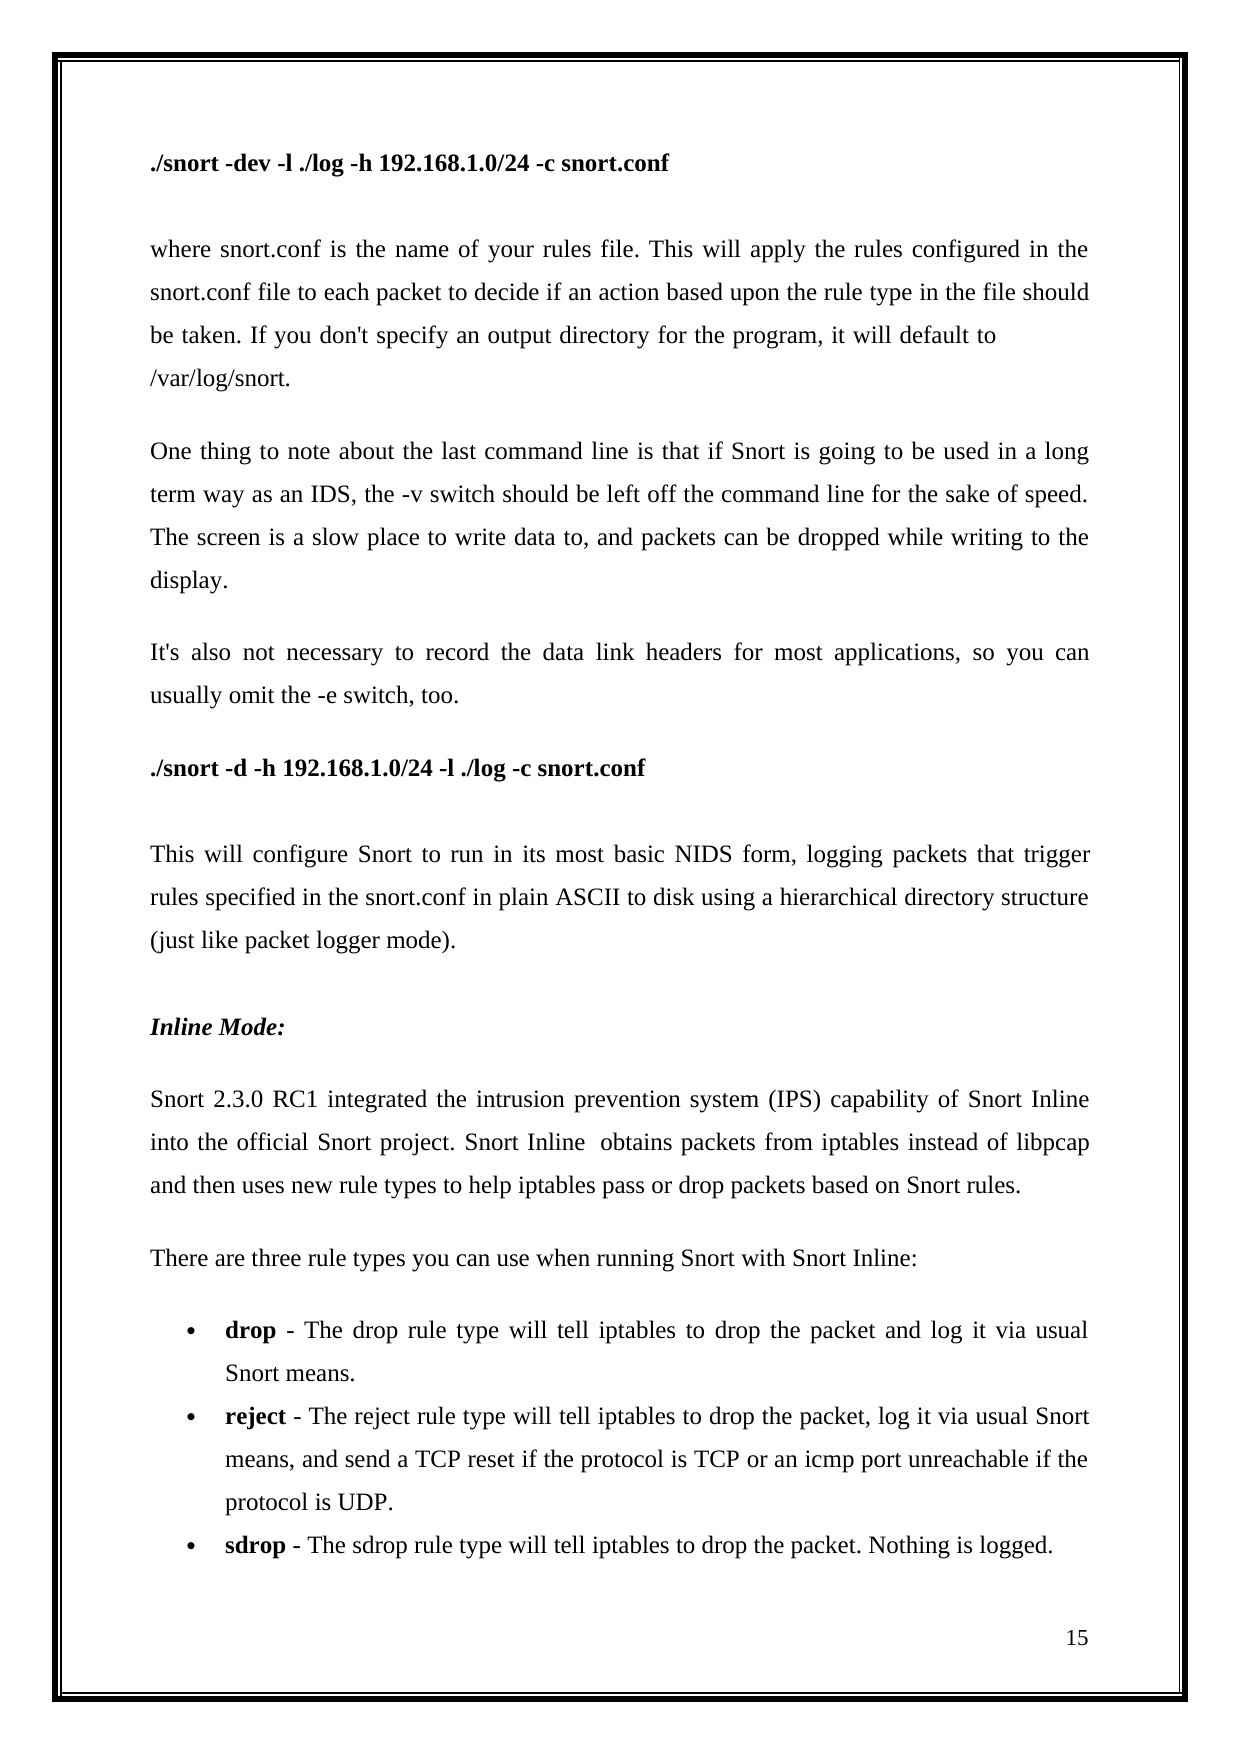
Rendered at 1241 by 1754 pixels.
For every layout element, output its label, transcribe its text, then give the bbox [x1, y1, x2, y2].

list drop - The drop rule type will tell iptables to drop the packet and log it via usual Snort means. [187, 1315, 1090, 1387]
list reject - The reject rule type will tell iptables to drop the packet, log it via usual Snort means, and send a TCP reset if the protocol is TCP or an icmp port unreachable if the protocol is UDP. [187, 1401, 1091, 1516]
text /var/log/snort. [150, 363, 1165, 392]
subtitle ./snort -d -h 192.168.1.0/24 -l ./log -c snort.conf [150, 753, 1165, 782]
subtitle Inline Mode: [150, 1012, 1165, 1041]
text One thing to note about the last command line is that if Snort is going to be used in a long term way as an IDS, the -v switch should be left off the command line for the sake of speed. The screen is a slow place to write data to, and packets can be dropped while writing to the display. [150, 436, 1090, 594]
subtitle ./snort -dev -l ./log -h 192.168.1.0/24 -c snort.conf [150, 148, 1165, 177]
text where snort.conf is the name of your rules file. This will apply the rules configured in the snort.conf file to each packet to decide if an action based upon the rule type in the file should be taken. If you don't specify an output directory for the program, it will default to [150, 234, 1090, 349]
text This will configure Snort to run in its most basic NIDS form, logging packets that trigger rules specified in the snort.conf in plain ASCII to disk using a hierarchical directory structure (just like packet logger mode). [150, 839, 1090, 954]
text There are three rule types you can use when running Snort with Snort Inline: [150, 1243, 1165, 1271]
text It's also not necessary to record the data link headers for most applications, so you can usually omit the -e switch, too. [150, 637, 1090, 709]
text Snort 2.3.0 RC1 integrated the intrusion prevention system (IPS) capability of Snort Inline into the official Snort project. Snort Inline obtains packets from iptables instead of libpcap and then uses new rule types to help iptables pass or drop packets based on Snort rules. [150, 1084, 1090, 1199]
list sdrop - The sdrop rule type will tell iptables to drop the packet. Nothing is logged. [187, 1531, 1165, 1559]
